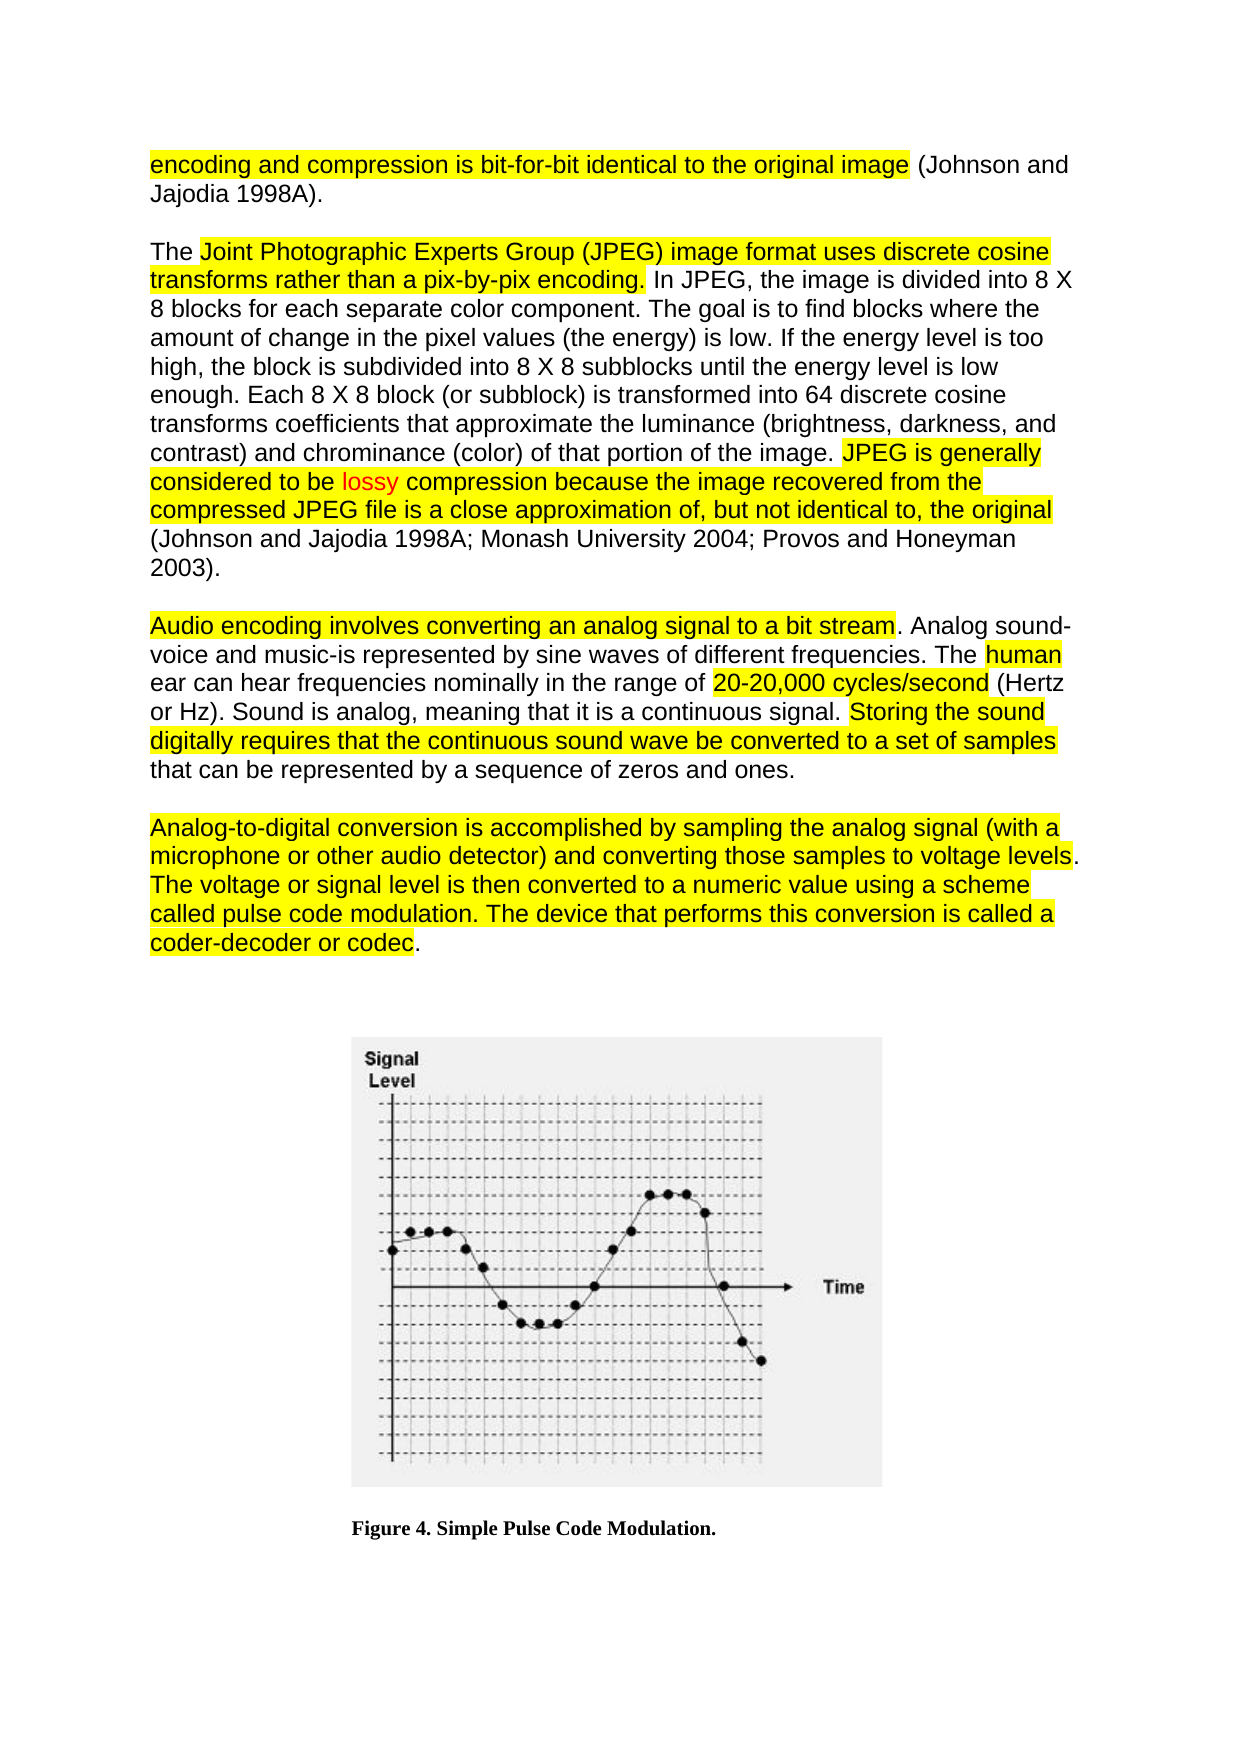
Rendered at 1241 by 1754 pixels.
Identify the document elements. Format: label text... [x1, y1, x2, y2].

text The Joint Photographic Experts Group (JPEG) image format uses discrete cosine transforms rather than a pix-by-pix encoding. In JPEG, the image is divided into 8 X 8 blocks for each separate color component. The goal is to find blocks where the amount of change in the pixel values (the energy) is low. If the energy level is too high, the block is subdivided into 8 X 8 subblocks until the energy level is low enough. Each 8 X 8 block (or subblock) is transformed into 64 discrete cosine transforms coefficients that approximate the luminance (brightness, darkness, and contrast) and chrominance (color) of that portion of the image. JPEG is generally considered to be lossy compression because the image recovered from the compressed JPEG file is a close approximation of, but not identical to, the original (Johnson and Jajodia 1998A; Monash University 2004; Provos and Honeyman 2003). [150, 237, 1090, 582]
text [150, 150, 1090, 207]
text Analog-to-digital conversion is accomplished by sampling the analog signal (with a microphone or other audio detector) and converting those samples to voltage levels. The voltage or signal level is then converted to a numeric value using a scheme called pulse code modulation. The device that performs this conversion is called a coder-decoder or codec. [150, 812, 1090, 956]
text Audio encoding involves converting an analog signal to a bit stream. Analog sound-voice and music-is represented by sine waves of different frequencies. The human ear can hear frequencies nominally in the range of 20-20,000 cycles/second (Hertz or Hz). Sound is analog, meaning that it is a continuous signal. Storing the sound digitally requires that the continuous sound wave be converted to a set of samples that can be represented by a sequence of zeros and ones. [150, 611, 1090, 783]
picture [351, 1037, 883, 1487]
table_header Figure 4. Simple Pulse Code Modulation. [339, 1025, 901, 1552]
